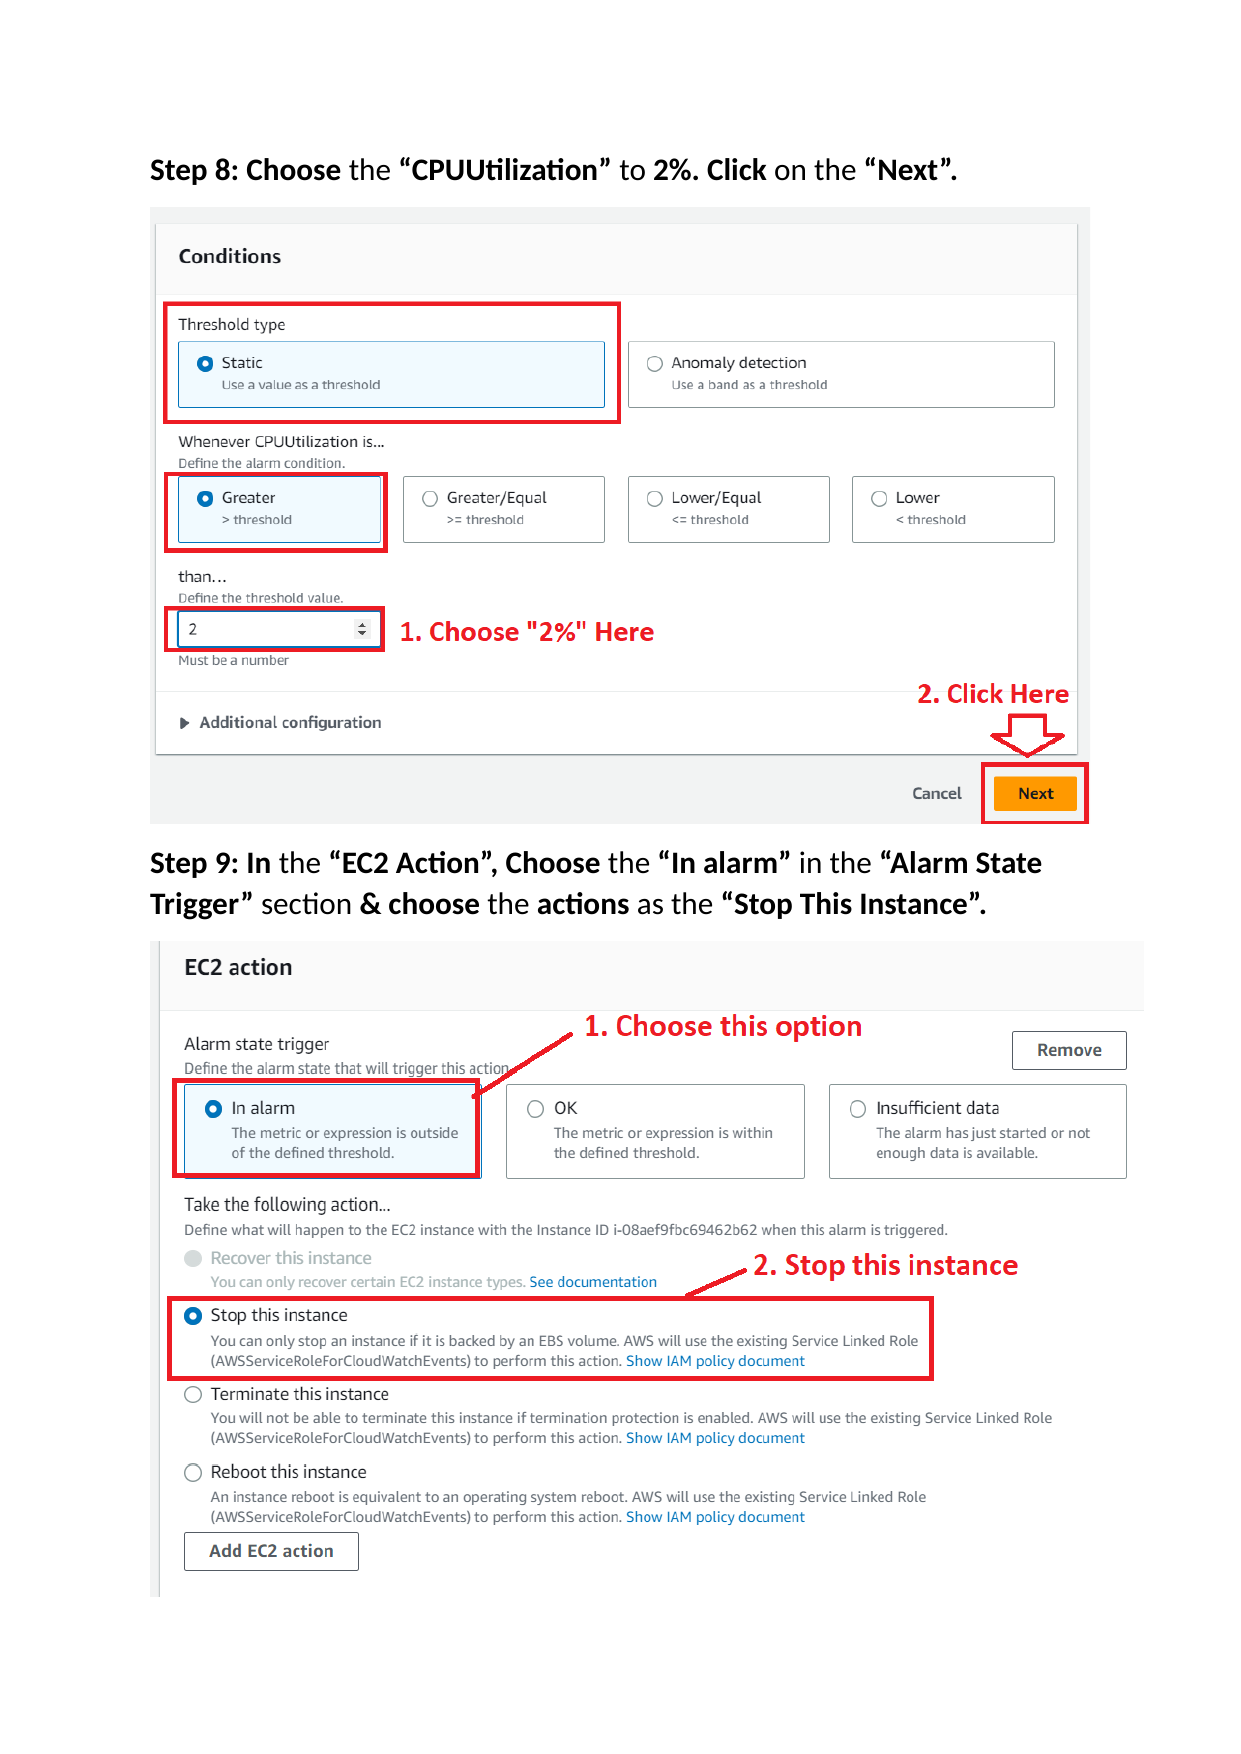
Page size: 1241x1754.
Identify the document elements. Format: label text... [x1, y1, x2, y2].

text Step 8: Choose the “CPUUtilization” to 2%. Click on the “Next”. [150, 150, 1090, 188]
picture [150, 207, 1091, 824]
text Step 9: In the “EC2 Action”, Choose the “In alarm” in the “Alarm State Trigger” section & choose the actions as the “Stop This Instance”. [150, 843, 1090, 922]
picture [150, 941, 1144, 1597]
